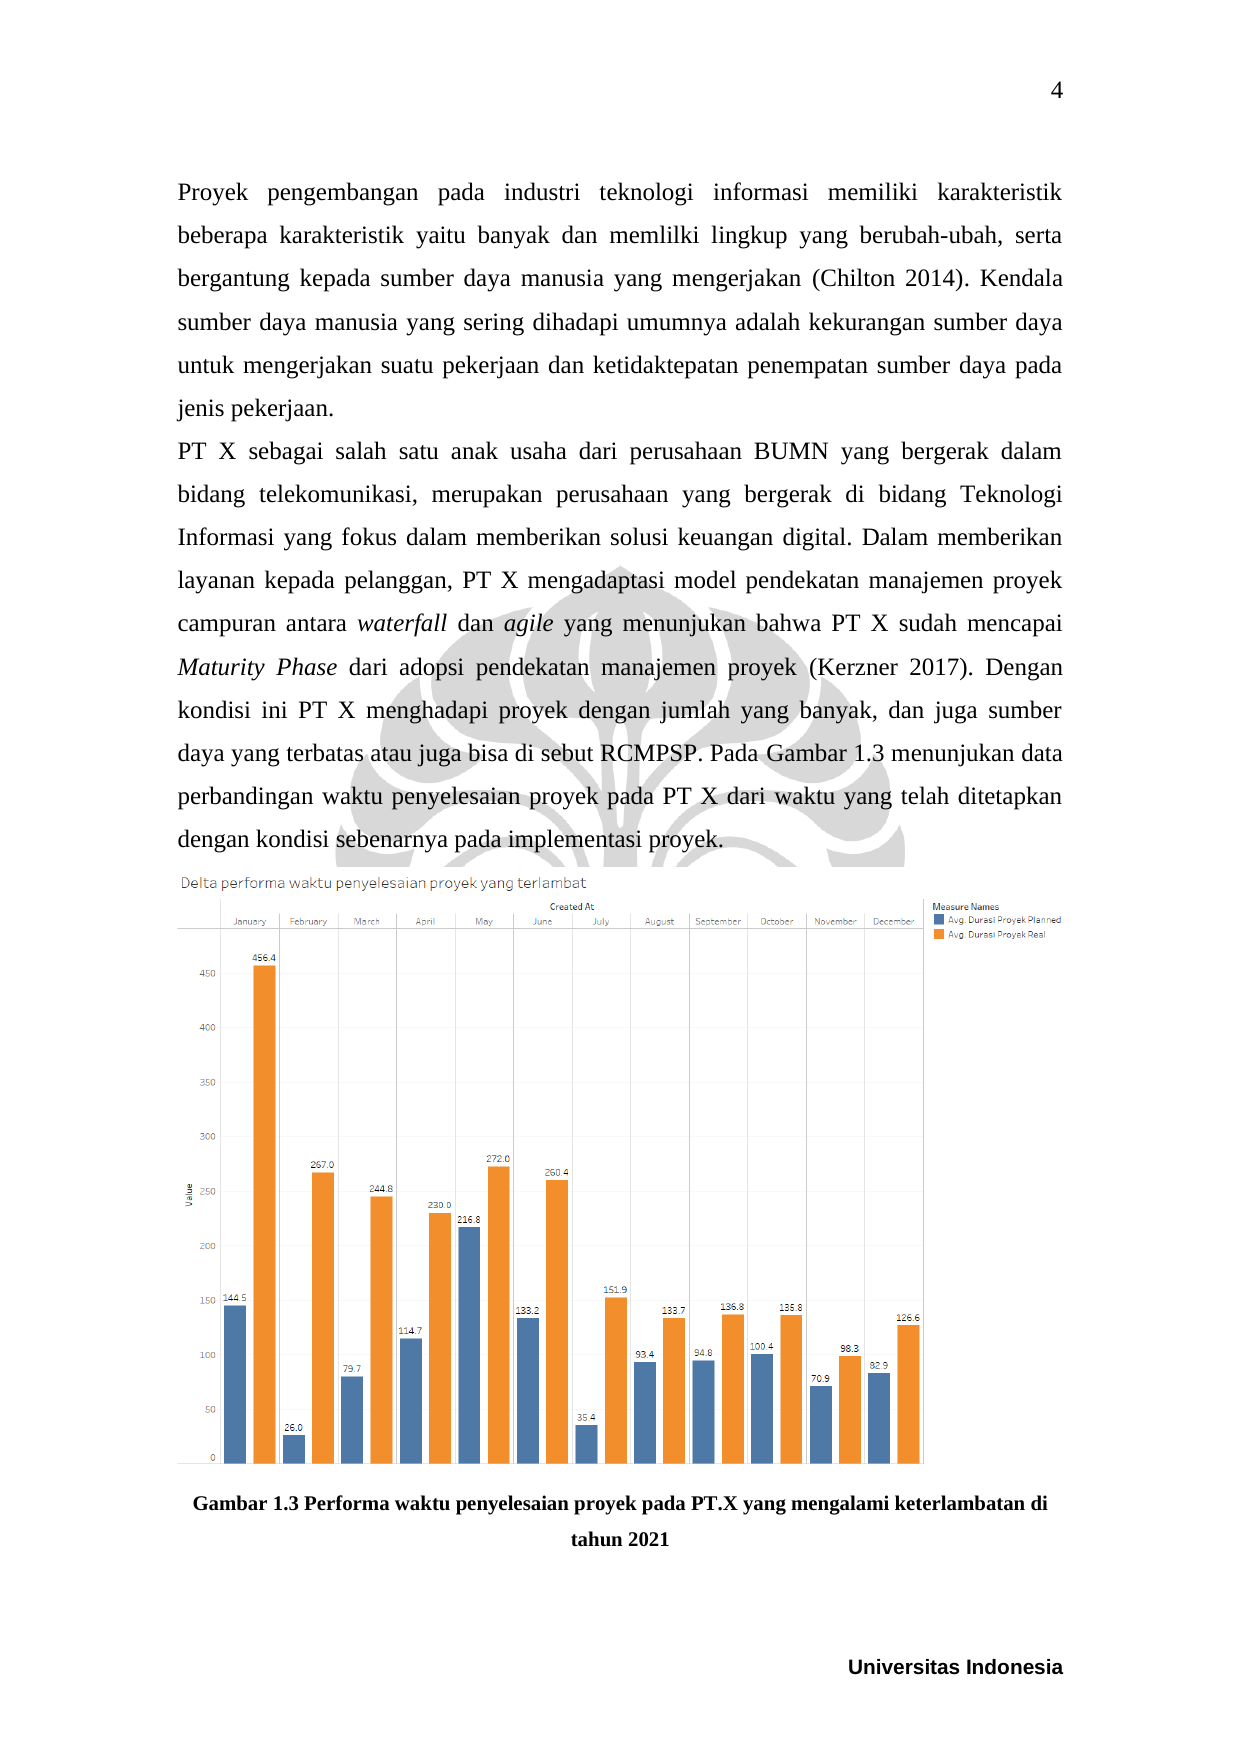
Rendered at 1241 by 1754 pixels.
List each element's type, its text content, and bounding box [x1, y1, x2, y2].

text Proyek pengembangan pada industri teknologi informasi memiliki karakteristik beberapa karakteristik yaitu banyak dan memlilki lingkup yang berubah-ubah, serta bergantung kepada sumber daya manusia yang mengerjakan (Chilton 2014). Kendala sumber daya manusia yang sering dihadapi umumnya adalah kekurangan sumber daya untuk mengerjakan suatu pekerjaan dan ketidaktepatan penempatan sumber daya pada jenis pekerjaan. [177, 177, 1063, 422]
picture [177, 867, 1063, 1464]
text PT X sebagai salah satu anak usaha dari perusahaan BUMN yang bergerak dalam bidang telekomunikasi, merupakan perusahaan yang bergerak di bidang Teknologi Informasi yang fokus dalam memberikan solusi keuangan digital. Dalam memberikan layanan kepada pelanggan, PT X mengadaptasi model pendekatan manajemen proyek campuran antara waterfall dan agile yang menunjukan bahwa PT X sudah mencapai Maturity Phase dari adopsi pendekatan manajemen proyek (Kerzner 2017). Dengan kondisi ini PT X menghadapi proyek dengan jumlah yang banyak, dan juga sumber daya yang terbatas atau juga bisa di sebut RCMPSP. Pada Gambar 1.3 menunjukan data perbandingan waktu penyelesaian proyek pada PT X dari waktu yang telah ditetapkan dengan kondisi sebenarnya pada implementasi proyek. [177, 436, 1063, 853]
